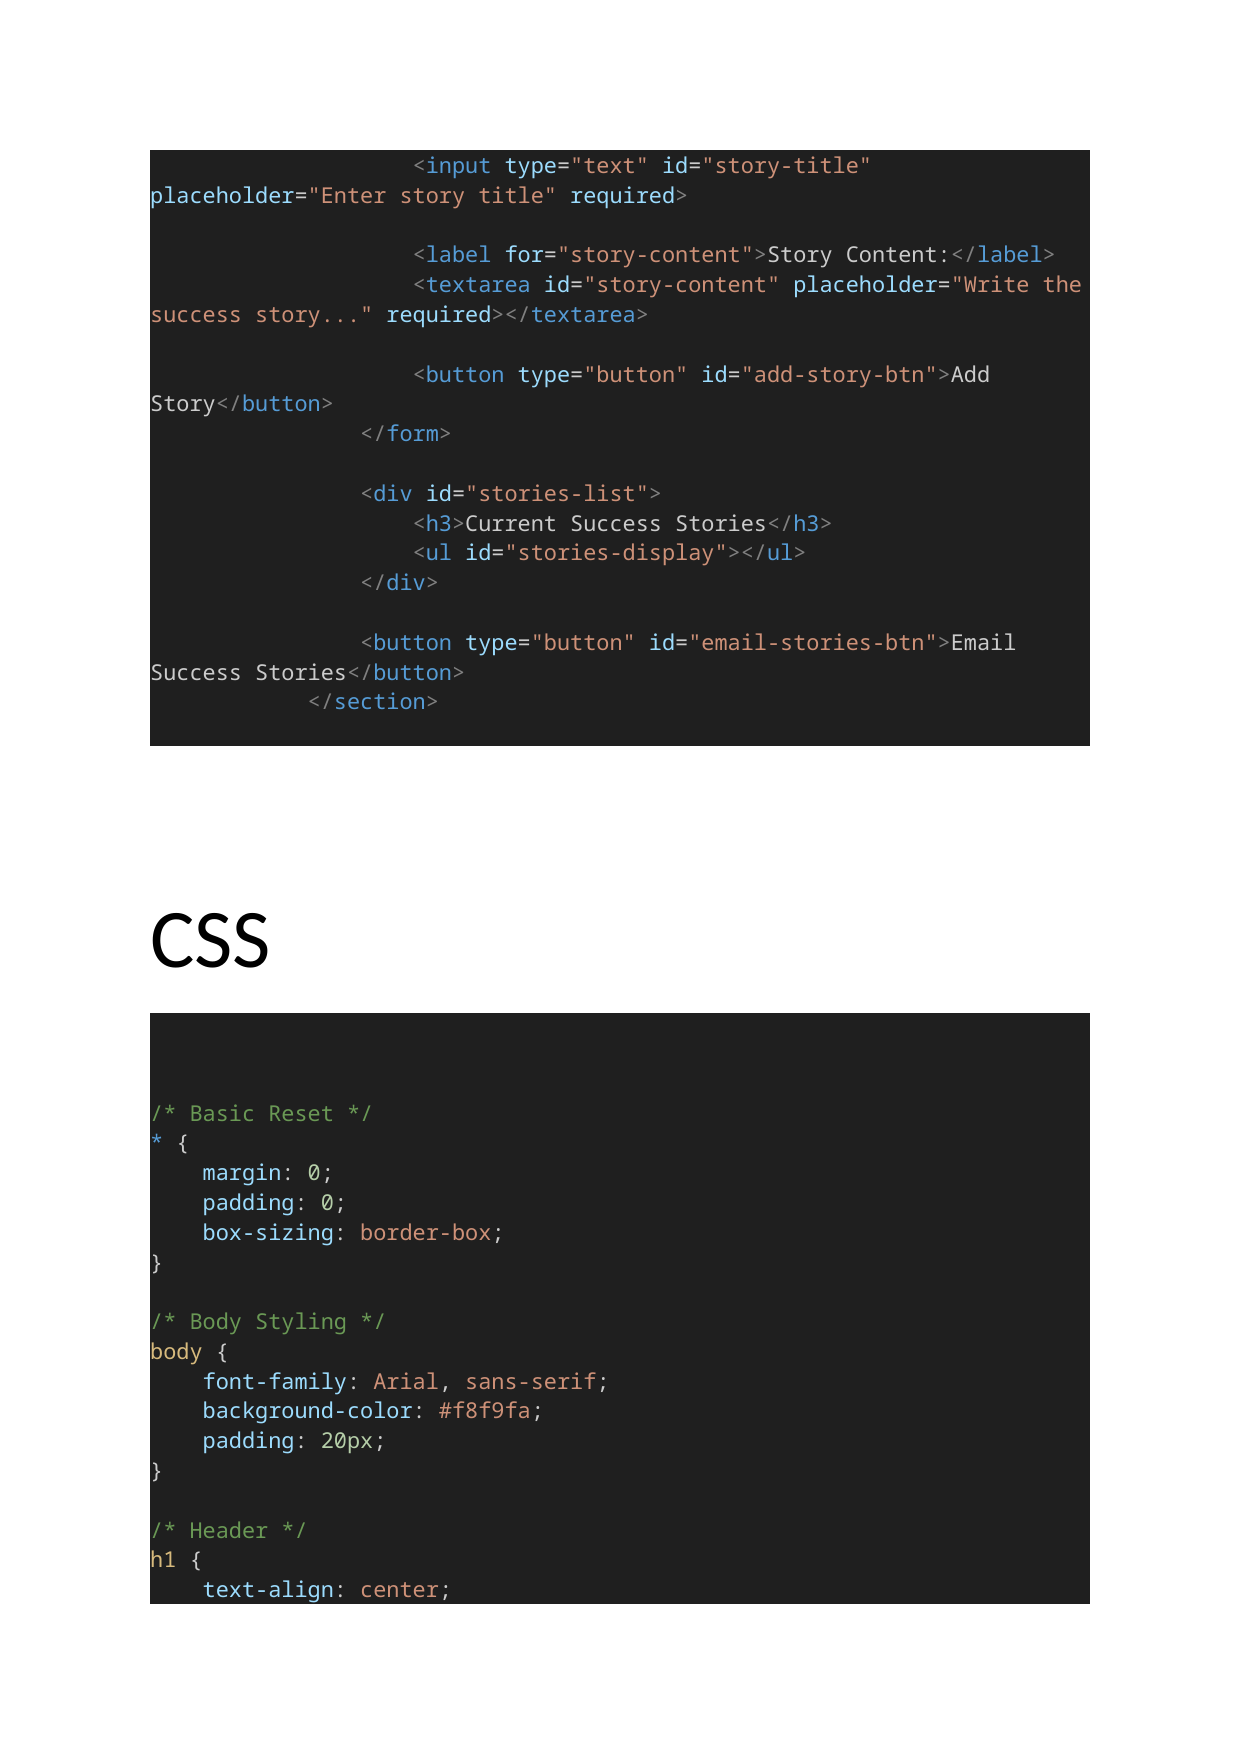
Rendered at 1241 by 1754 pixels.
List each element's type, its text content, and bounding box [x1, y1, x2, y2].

text /* Basic Reset */ [150, 1097, 1090, 1127]
text </div> [150, 567, 1090, 597]
text CSS [150, 886, 1090, 988]
text padding: 20px; [150, 1425, 1090, 1455]
text * { [150, 1127, 1090, 1157]
text box-sizing: border-box; [150, 1217, 1090, 1246]
text <div id="stories-list"> [150, 478, 1090, 507]
text margin: 0; [150, 1157, 1090, 1187]
text <h3>Current Success Stories</h3> [150, 507, 1090, 537]
text } [150, 1246, 1090, 1276]
text <ul id="stories-display"></ul> [150, 537, 1090, 567]
text text-align: center; [150, 1574, 1090, 1604]
text <button type="button" id="email-stories-btn">Email Success Stories</button> [150, 627, 1090, 686]
text </form> [150, 418, 1090, 448]
text </section> [150, 686, 1090, 716]
text <label for="story-content">Story Content:</label> [150, 239, 1090, 269]
text <textarea id="story-content" placeholder="Write the success story..." required></textarea> [150, 269, 1090, 329]
text background-color: #f8f9fa; [150, 1395, 1090, 1425]
text /* Header */ [150, 1514, 1090, 1544]
text h1 { [150, 1544, 1090, 1574]
text <button type="button" id="add-story-btn">Add Story</button> [150, 358, 1090, 418]
text font-family: Arial, sans-serif; [150, 1366, 1090, 1395]
text <input type="text" id="story-title" placeholder="Enter story title" required> [150, 150, 1090, 209]
text padding: 0; [150, 1187, 1090, 1217]
text } [150, 1455, 1090, 1485]
text /* Body Styling */ [150, 1306, 1090, 1336]
text body { [150, 1336, 1090, 1366]
